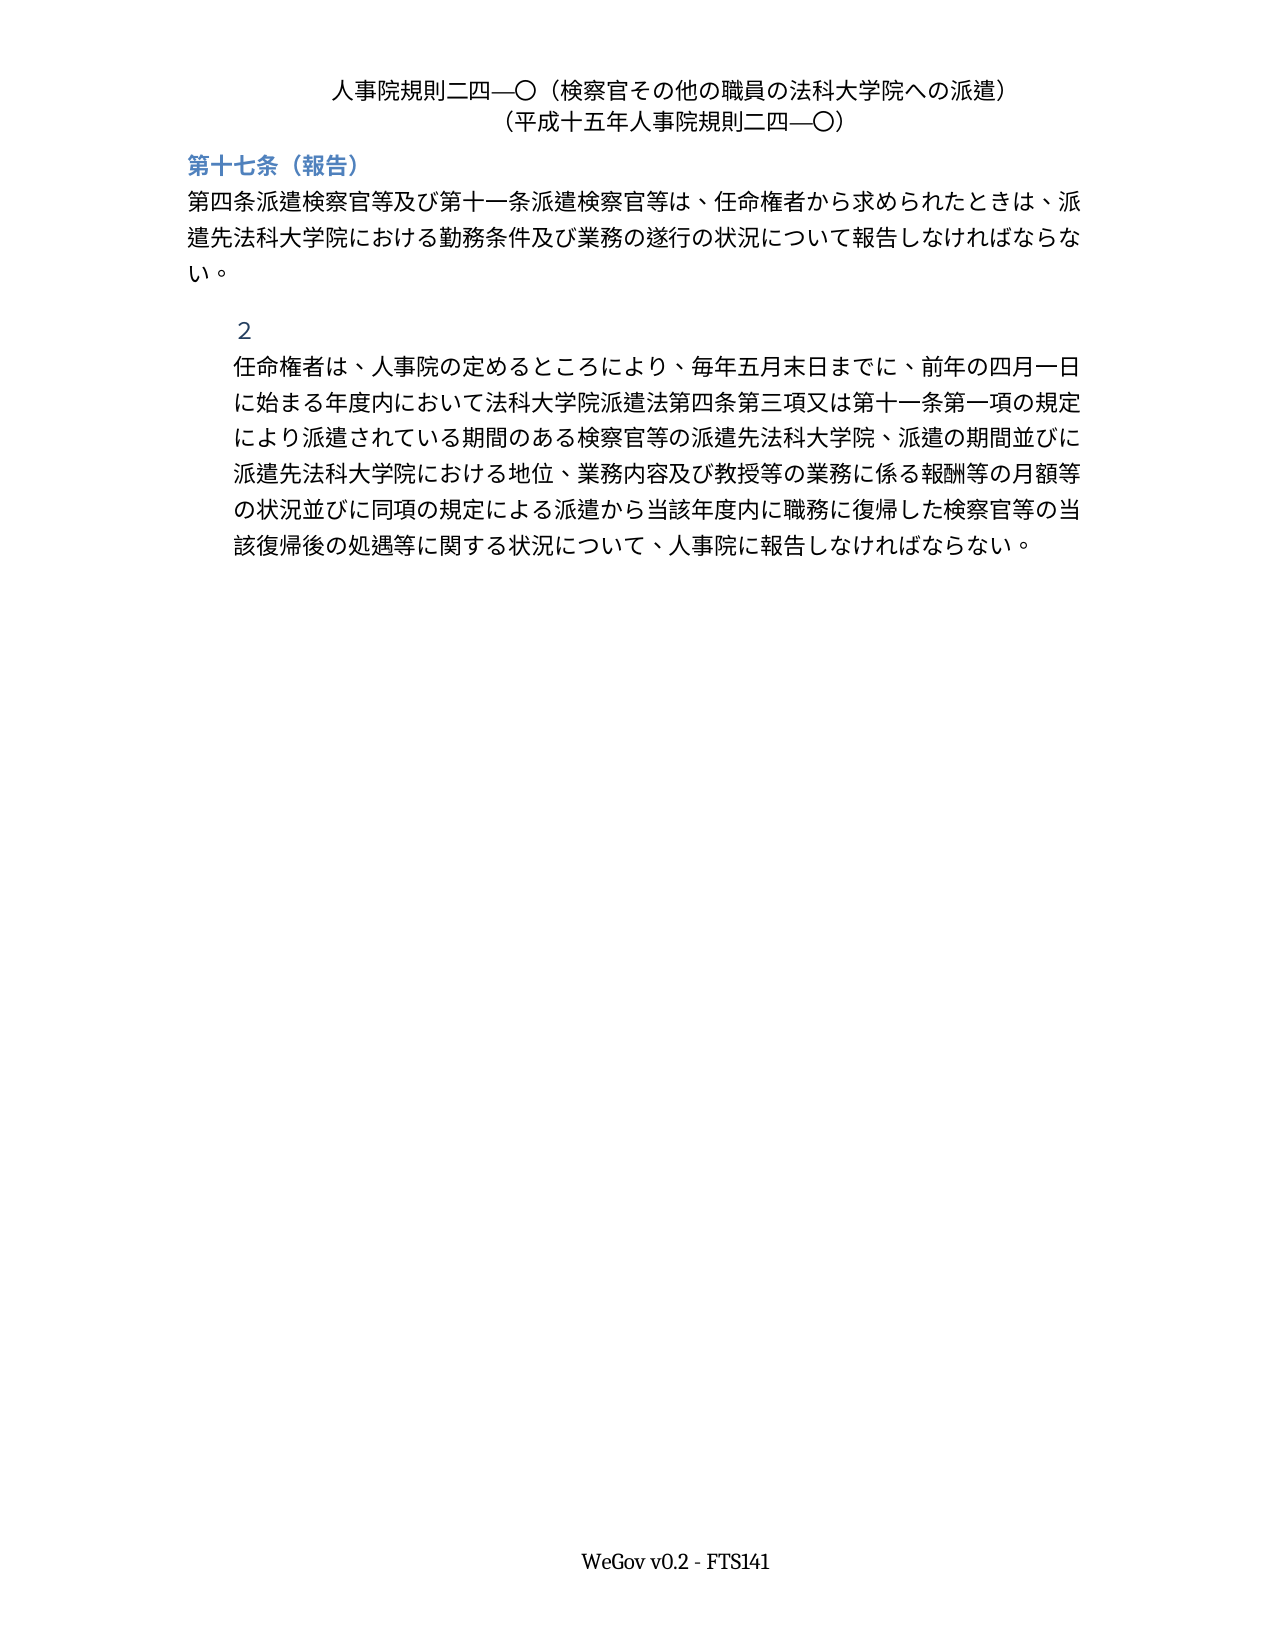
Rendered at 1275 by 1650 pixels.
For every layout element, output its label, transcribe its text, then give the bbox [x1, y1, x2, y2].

text 第四条派遣検察官等及び第十一条派遣検察官等は、任命権者から求められたときは、派遣先法科大学院における勤務条件及び業務の遂行の状況について報告しなければならない。 [187, 186, 1087, 289]
subtitle 第十七条（報告） [187, 150, 1087, 181]
subtitle ２ [233, 314, 1087, 346]
